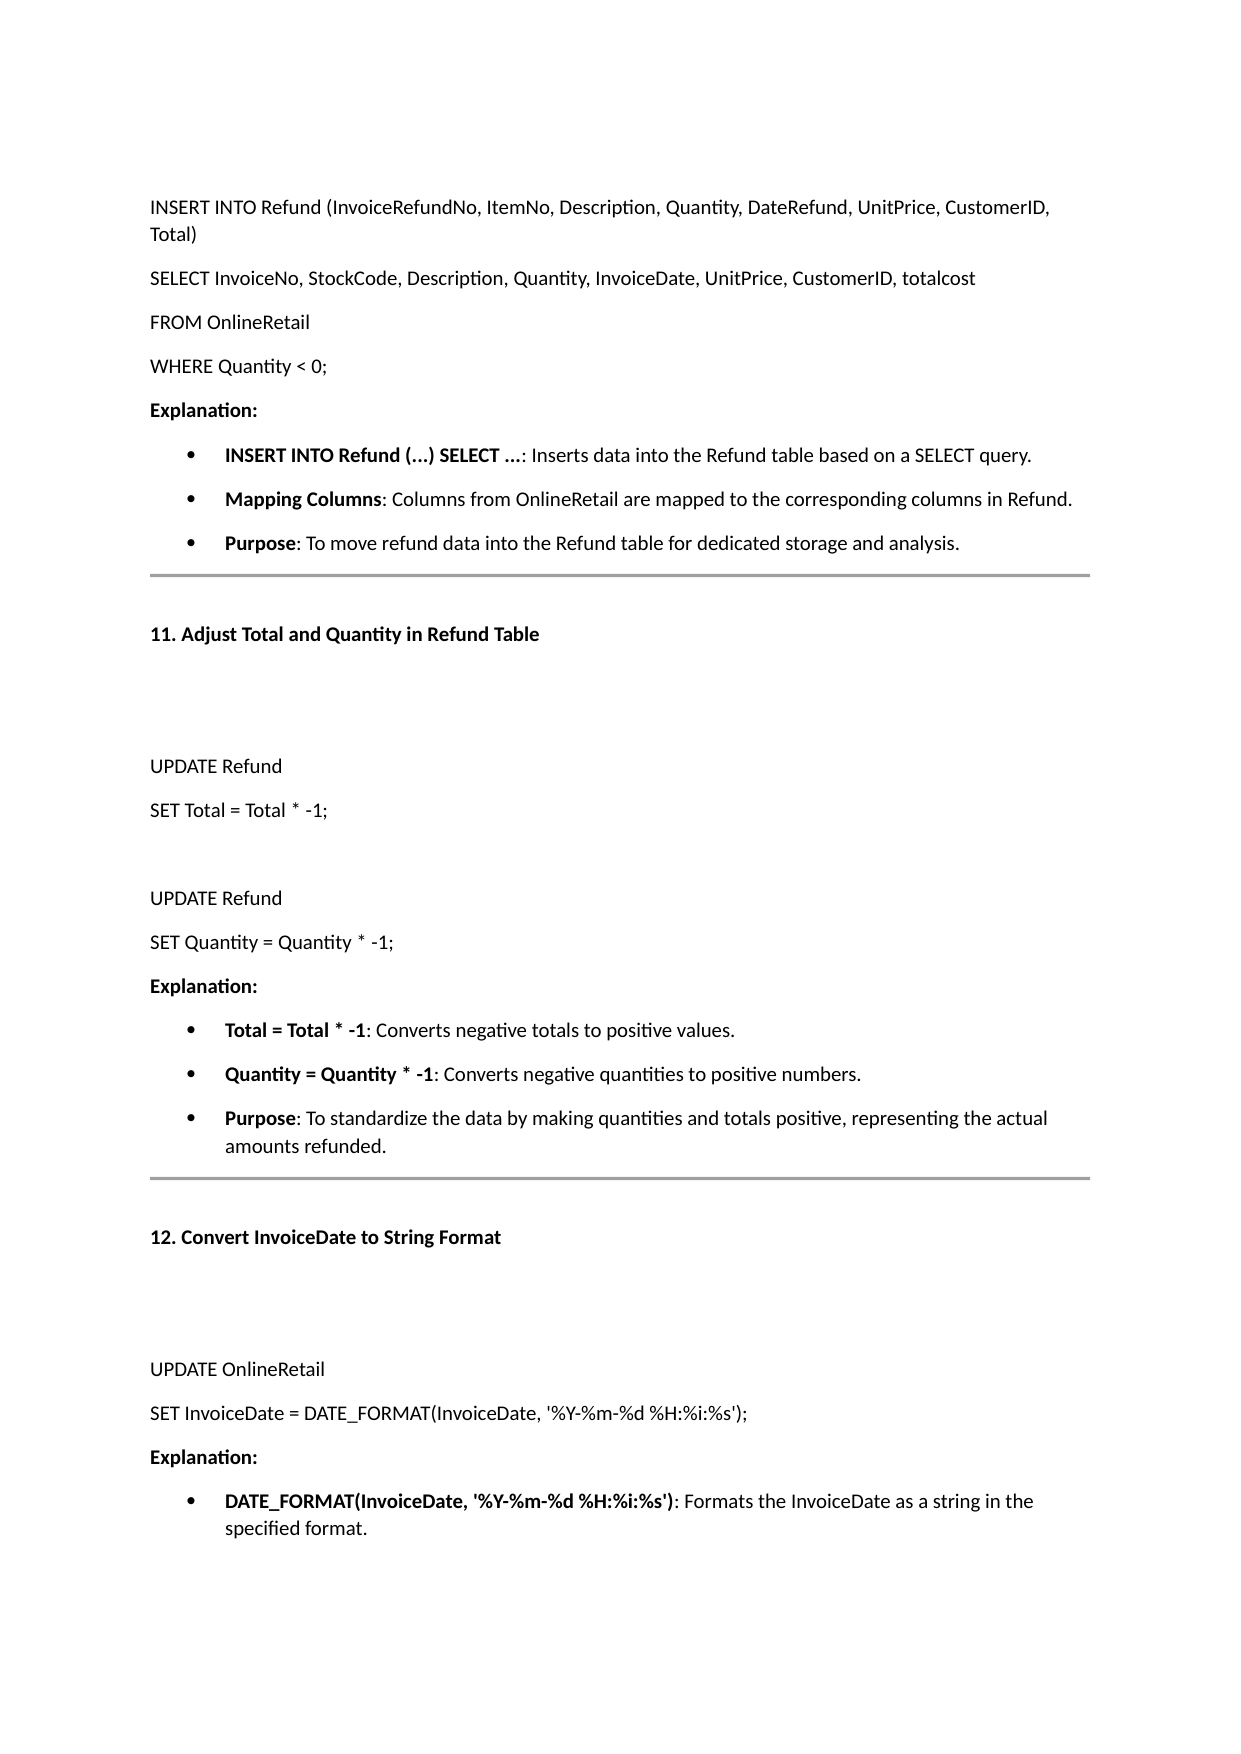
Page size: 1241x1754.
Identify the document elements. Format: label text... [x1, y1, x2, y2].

text Explanation: [150, 973, 1090, 999]
list DATE_FORMAT(InvoiceDate, '%Y-%m-%d %H:%i:%s'): Formats the InvoiceDate as a string in the specified format. [187, 1488, 1090, 1541]
text 11. Adjust Total and Quantity in Refund Table [150, 621, 1090, 646]
text SET Total = Total * -1; [150, 797, 1090, 822]
text INSERT INTO Refund (InvoiceRefundNo, ItemNo, Description, Quantity, DateRefund, UnitPrice, CustomerID, Total) [150, 194, 1090, 247]
list Total = Total * -1: Converts negative totals to positive values. [187, 1017, 1090, 1043]
text SELECT InvoiceNo, StockCode, Description, Quantity, InvoiceDate, UnitPrice, CustomerID, totalcost [150, 266, 1090, 291]
text UPDATE Refund [150, 885, 1090, 911]
text WHERE Quantity < 0; [150, 354, 1090, 379]
list Purpose: To move refund data into the Refund table for dedicated storage and analysis. [187, 530, 1090, 555]
text 12. Convert InvoiceDate to String Format [150, 1224, 1090, 1249]
list Mapping Columns: Columns from OnlineRetail are mapped to the corresponding columns in Refund. [187, 486, 1090, 511]
text SET Quantity = Quantity * -1; [150, 929, 1090, 955]
list INSERT INTO Refund (...) SELECT ...: Inserts data into the Refund table based on a SELECT query. [187, 442, 1090, 467]
text SET InvoiceDate = DATE_FORMAT(InvoiceDate, '%Y-%m-%d %H:%i:%s'); [150, 1400, 1090, 1426]
text Explanation: [150, 1444, 1090, 1469]
text FROM OnlineRetail [150, 309, 1090, 335]
text Explanation: [150, 398, 1090, 423]
list Quantity = Quantity * -1: Converts negative quantities to positive numbers. [187, 1061, 1090, 1087]
text UPDATE OnlineRetail [150, 1356, 1090, 1381]
text UPDATE Refund [150, 753, 1090, 778]
list Purpose: To standardize the data by making quantities and totals positive, representing the actual amounts refunded. [187, 1106, 1090, 1158]
